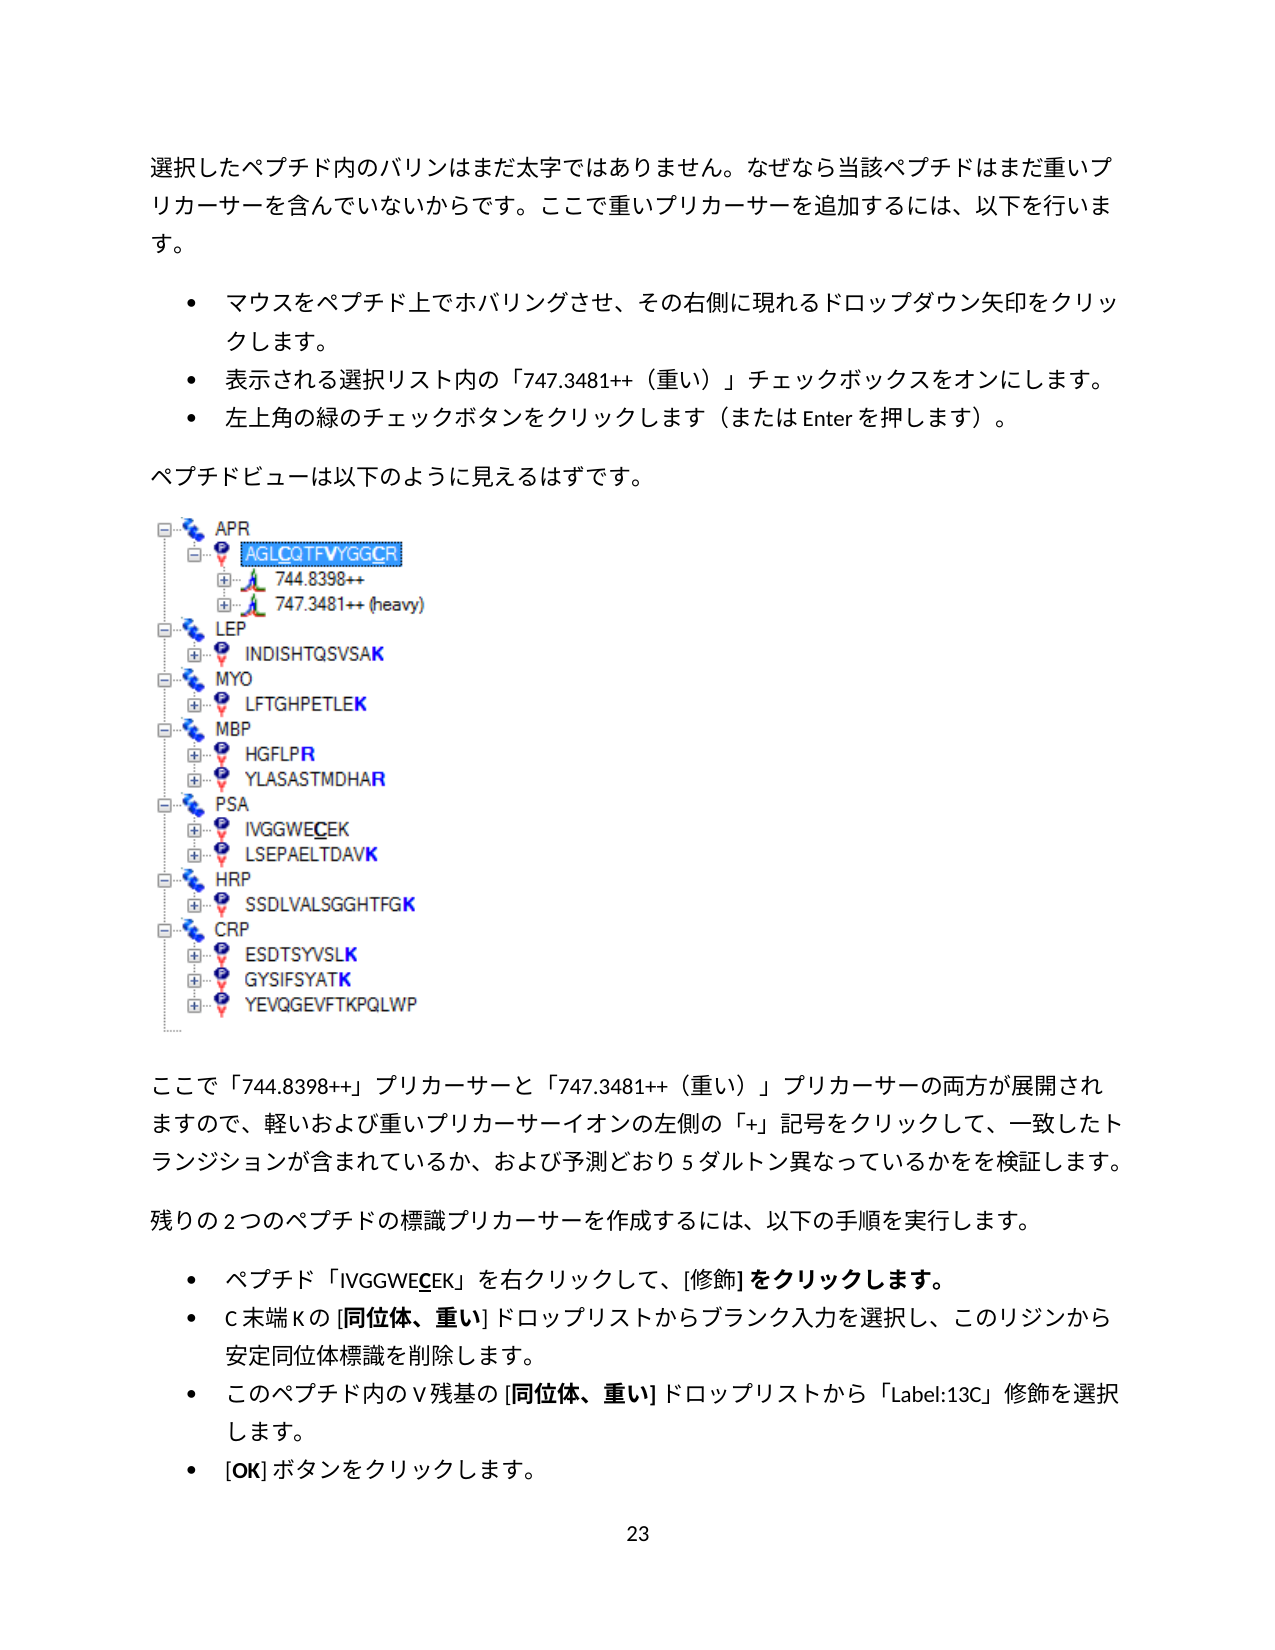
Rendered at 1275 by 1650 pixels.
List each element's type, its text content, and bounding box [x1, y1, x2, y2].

list [OK] ボタンをクリックします。 [187, 1452, 1125, 1486]
list マウスをペプチド上でホバリングさせ、その右側に現れるドロップダウン矢印をクリックします。 [187, 285, 1125, 357]
list C末端Kの [同位体、重い] ドロップリストからブランク入力を選択し、このリジンから安定同位体標識を削除します。 [187, 1300, 1125, 1371]
list 表示される選択リスト内の「747.3481++（重い）」チェックボックスをオンにします。 [187, 361, 1125, 395]
text 選択したペプチド内のバリンはまだ太字ではありません。なぜなら当該ペプチドはまだ重いプリカーサーを含んでいないからです。ここで重いプリカーサーを追加するには、以下を行います。 [150, 150, 1125, 259]
list このペプチド内のV残基の [同位体、重い] ドロップリストから「Label:13C」修飾を選択します。 [187, 1376, 1125, 1447]
picture [150, 517, 451, 1043]
text ペプチドビューは以下のように見えるはずです。 [150, 458, 1125, 492]
list 左上角の緑のチェックボタンをクリックします（またはEnterを押します）。 [187, 399, 1125, 433]
list ペプチド「IVGGWECEK」を右クリックして、[修飾] をクリックします。 [187, 1262, 1125, 1295]
text ここで「744.8398++」プリカーサーと「747.3481++（重い）」プリカーサーの両方が展開されますので、軽いおよび重いプリカーサーイオンの左側の「+」記号をクリックして、一致したトランジションが含まれているか、および予測どおり5ダルトン異なっているかをを検証します。 [150, 1067, 1125, 1177]
text 残りの2つのペプチドの標識プリカーサーを作成するには、以下の手順を実行します。 [150, 1203, 1125, 1236]
